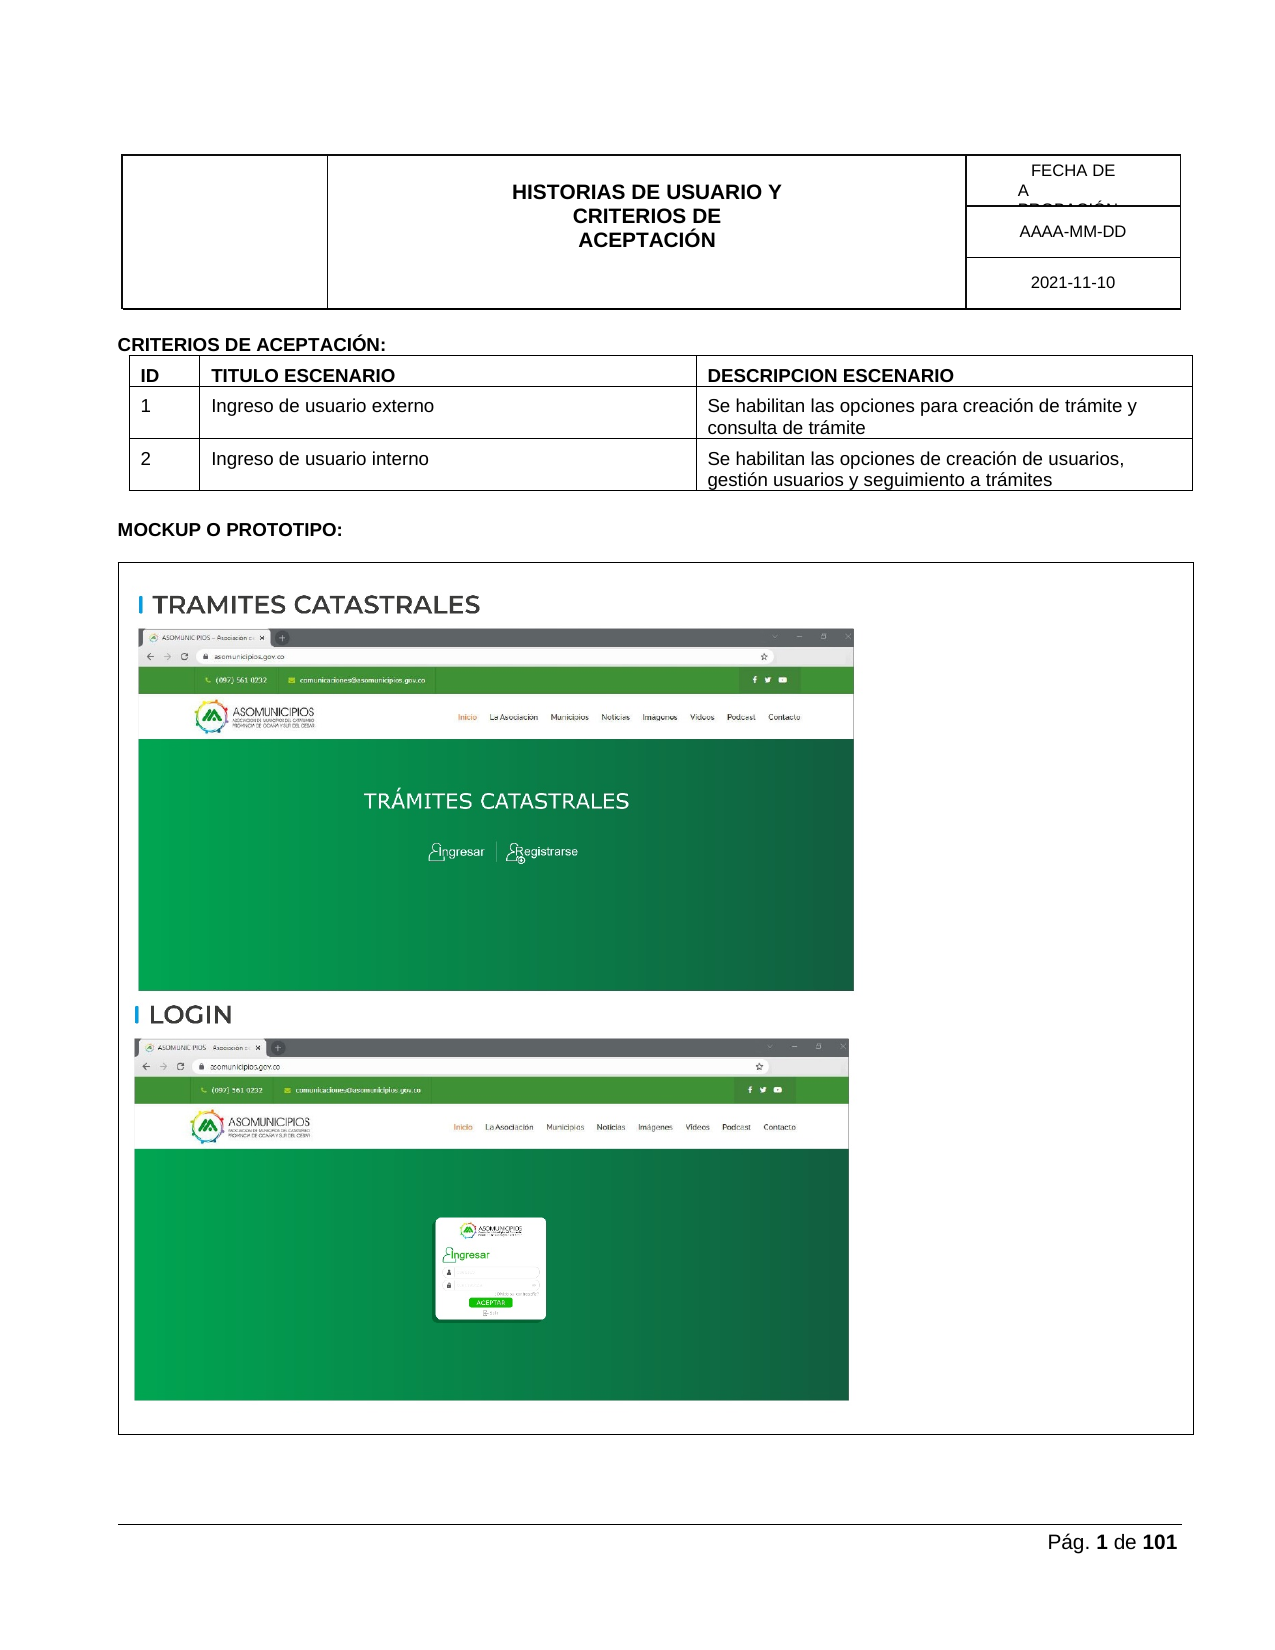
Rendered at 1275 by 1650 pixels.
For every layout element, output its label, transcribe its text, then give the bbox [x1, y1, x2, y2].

picture [129, 584, 864, 1413]
table_cell Ingreso de usuario externo [200, 387, 696, 438]
table_header ID [130, 356, 199, 386]
table_header [123, 156, 327, 308]
table_cell 2021-11-10 [967, 258, 1180, 308]
table_header [119, 563, 1193, 1434]
table_header DESCRIPCION ESCENARIO [697, 356, 1192, 386]
subtitle MOCKUP O PROTOTIPO: [117, 519, 1194, 541]
table_header HISTORIAS DE USUARIO Y CRITERIOS DE ACEPTACIÓN [328, 156, 965, 308]
table_cell 1 [130, 387, 199, 438]
table_cell 2 [130, 439, 199, 490]
subtitle CRITERIOS DE ACEPTACIÓN: [117, 334, 1194, 355]
table_header FECHA DE APROBACIÓN [967, 156, 1180, 205]
table_cell Se habilitan las opciones para creación de trámite y consulta de trámite [697, 387, 1192, 438]
table_cell AAAA-MM-DD [967, 207, 1180, 257]
table_cell Ingreso de usuario interno [200, 439, 696, 490]
table_header TITULO ESCENARIO [200, 356, 696, 386]
table_cell Se habilitan las opciones de creación de usuarios, gestión usuarios y seguimiento a trámites [697, 439, 1192, 490]
